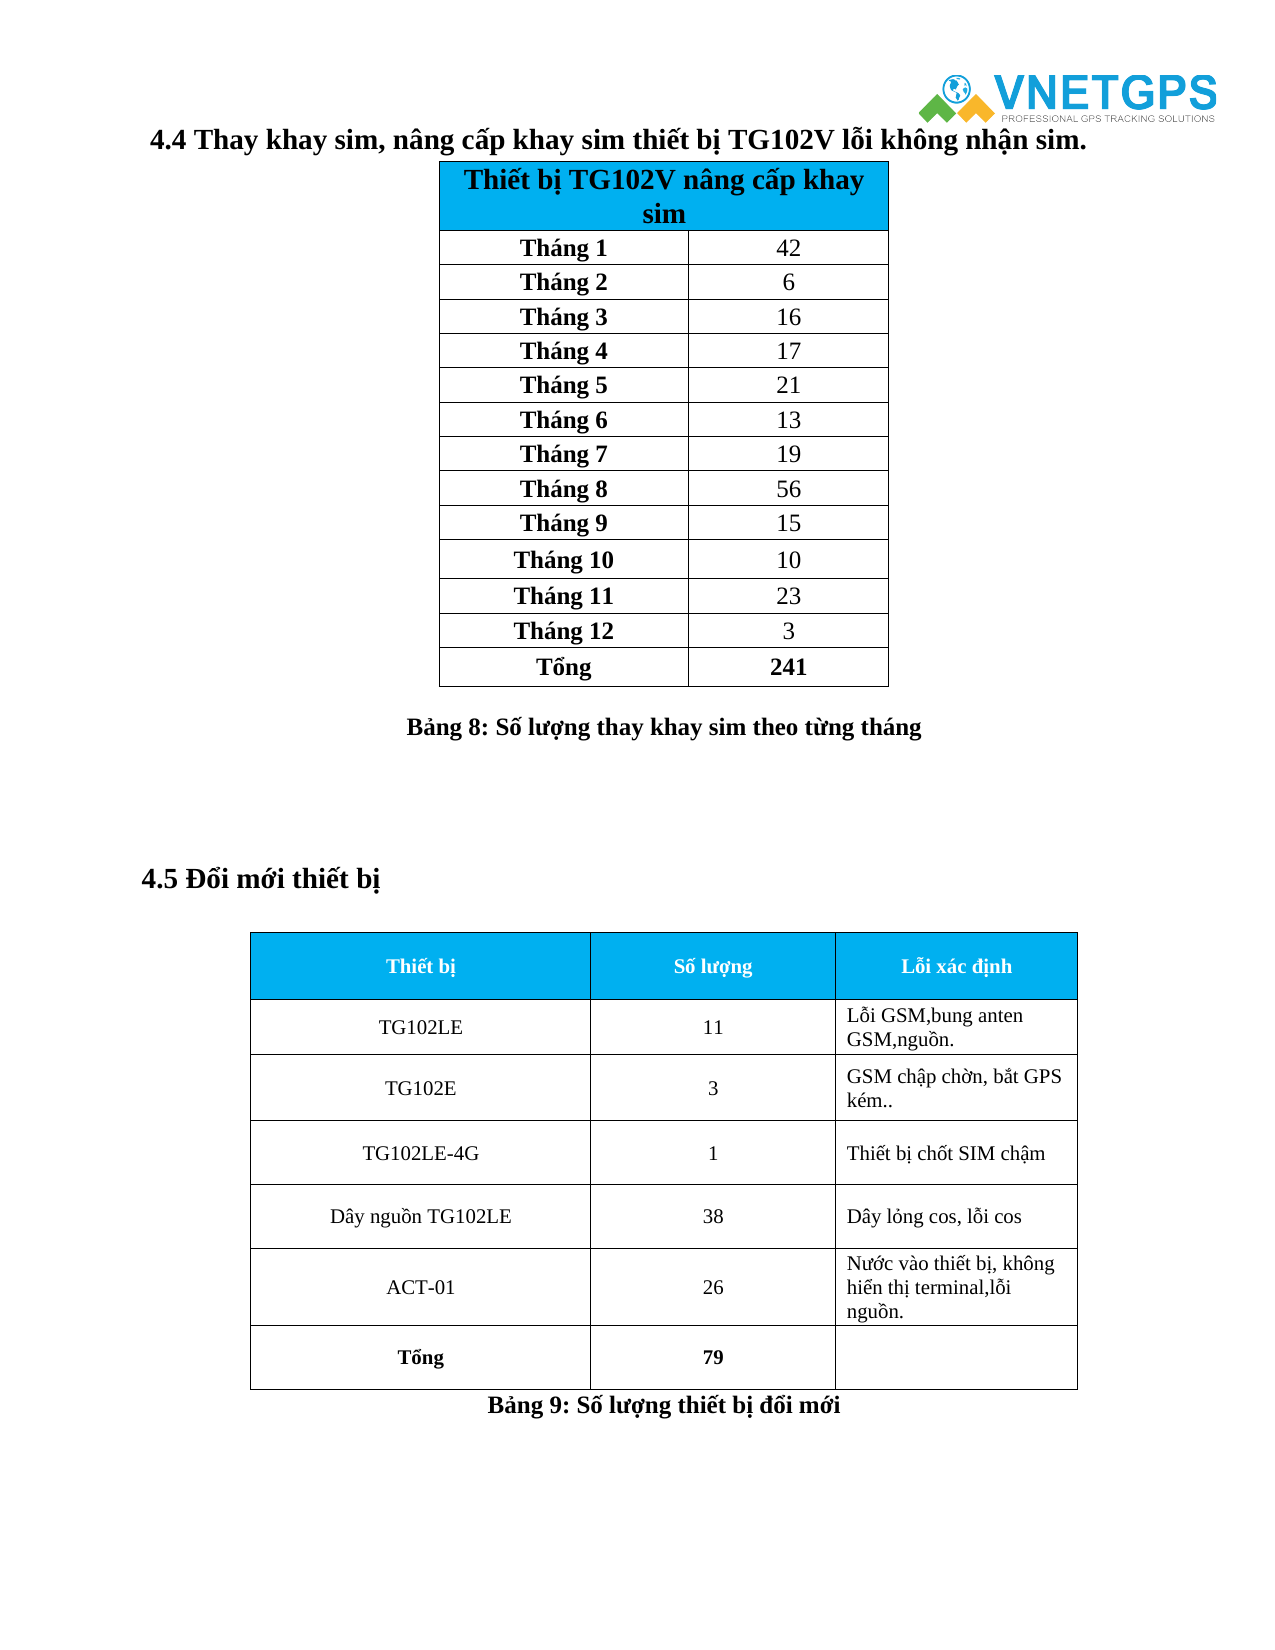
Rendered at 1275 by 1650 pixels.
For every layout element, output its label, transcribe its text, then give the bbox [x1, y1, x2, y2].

picture [918, 75, 1217, 123]
table_header Lỗi xác định [836, 933, 1077, 999]
table_cell 17 [689, 334, 888, 367]
text 4.4 Thay khay sim, nâng cấp khay sim thiết bị TG102V lỗi không nhận sim. [150, 122, 1216, 156]
table_cell Dây nguồn TG102LE [251, 1185, 590, 1248]
table_cell 26 [591, 1249, 835, 1325]
table_cell Nước vào thiết bị, không hiển thị terminal,lỗi nguồn. [836, 1249, 1077, 1325]
text Bảng 8: Số lượng thay khay sim theo từng tháng [112, 712, 1216, 741]
table_cell 38 [591, 1185, 835, 1248]
table_cell Tháng 1 [440, 231, 688, 264]
table_cell GSM chập chờn, bắt GPS kém.. [836, 1055, 1077, 1120]
table_cell 6 [689, 265, 888, 298]
table_cell 3 [689, 614, 888, 647]
table_cell Tháng 8 [440, 471, 688, 505]
table_cell 42 [689, 231, 888, 264]
table_cell Tháng 3 [440, 300, 688, 333]
table_cell Tháng 4 [440, 334, 688, 367]
table_cell Thiết bị chốt SIM chậm [836, 1121, 1077, 1184]
table_cell 16 [689, 300, 888, 333]
table_cell [836, 1326, 1077, 1389]
table_cell 15 [689, 506, 888, 539]
table_cell Tháng 5 [440, 368, 688, 402]
table_cell Tháng 2 [440, 265, 688, 298]
table_cell Tổng [440, 648, 688, 686]
table_cell Tháng 10 [440, 540, 688, 578]
table_cell 79 [591, 1326, 835, 1389]
table_cell Tháng 7 [440, 437, 688, 470]
table_cell Dây lỏng cos, lỗi cos [836, 1185, 1077, 1248]
table_cell Tháng 11 [440, 579, 688, 612]
table_cell ACT-01 [251, 1249, 590, 1325]
table_cell Tổng [251, 1326, 590, 1389]
table_cell TG102LE [251, 1000, 590, 1054]
table_cell Tháng 9 [440, 506, 688, 539]
table_header Thiết bị TG102V nâng cấp khay sim [440, 162, 888, 230]
table_cell Tháng 12 [440, 614, 688, 647]
table_header Số lượng [591, 933, 835, 999]
table_cell TG102E [251, 1055, 590, 1120]
table_header Thiết bị [251, 933, 590, 999]
table_cell 56 [689, 471, 888, 505]
table_cell Lỗi GSM,bung anten GSM,nguồn. [836, 1000, 1077, 1054]
table_cell 23 [689, 579, 888, 612]
table_cell 3 [591, 1055, 835, 1120]
table_cell 241 [689, 648, 888, 686]
table_cell 1 [591, 1121, 835, 1184]
table_cell 11 [591, 1000, 835, 1054]
table_cell 13 [689, 403, 888, 436]
table_cell 19 [689, 437, 888, 470]
text Bảng 9: Số lượng thiết bị đổi mới [112, 1390, 1216, 1418]
text 4.5 Đổi mới thiết bị [112, 861, 1216, 894]
table_cell Tháng 6 [440, 403, 688, 436]
table_cell 10 [689, 540, 888, 578]
table_cell 21 [689, 368, 888, 402]
table_cell TG102LE-4G [251, 1121, 590, 1184]
